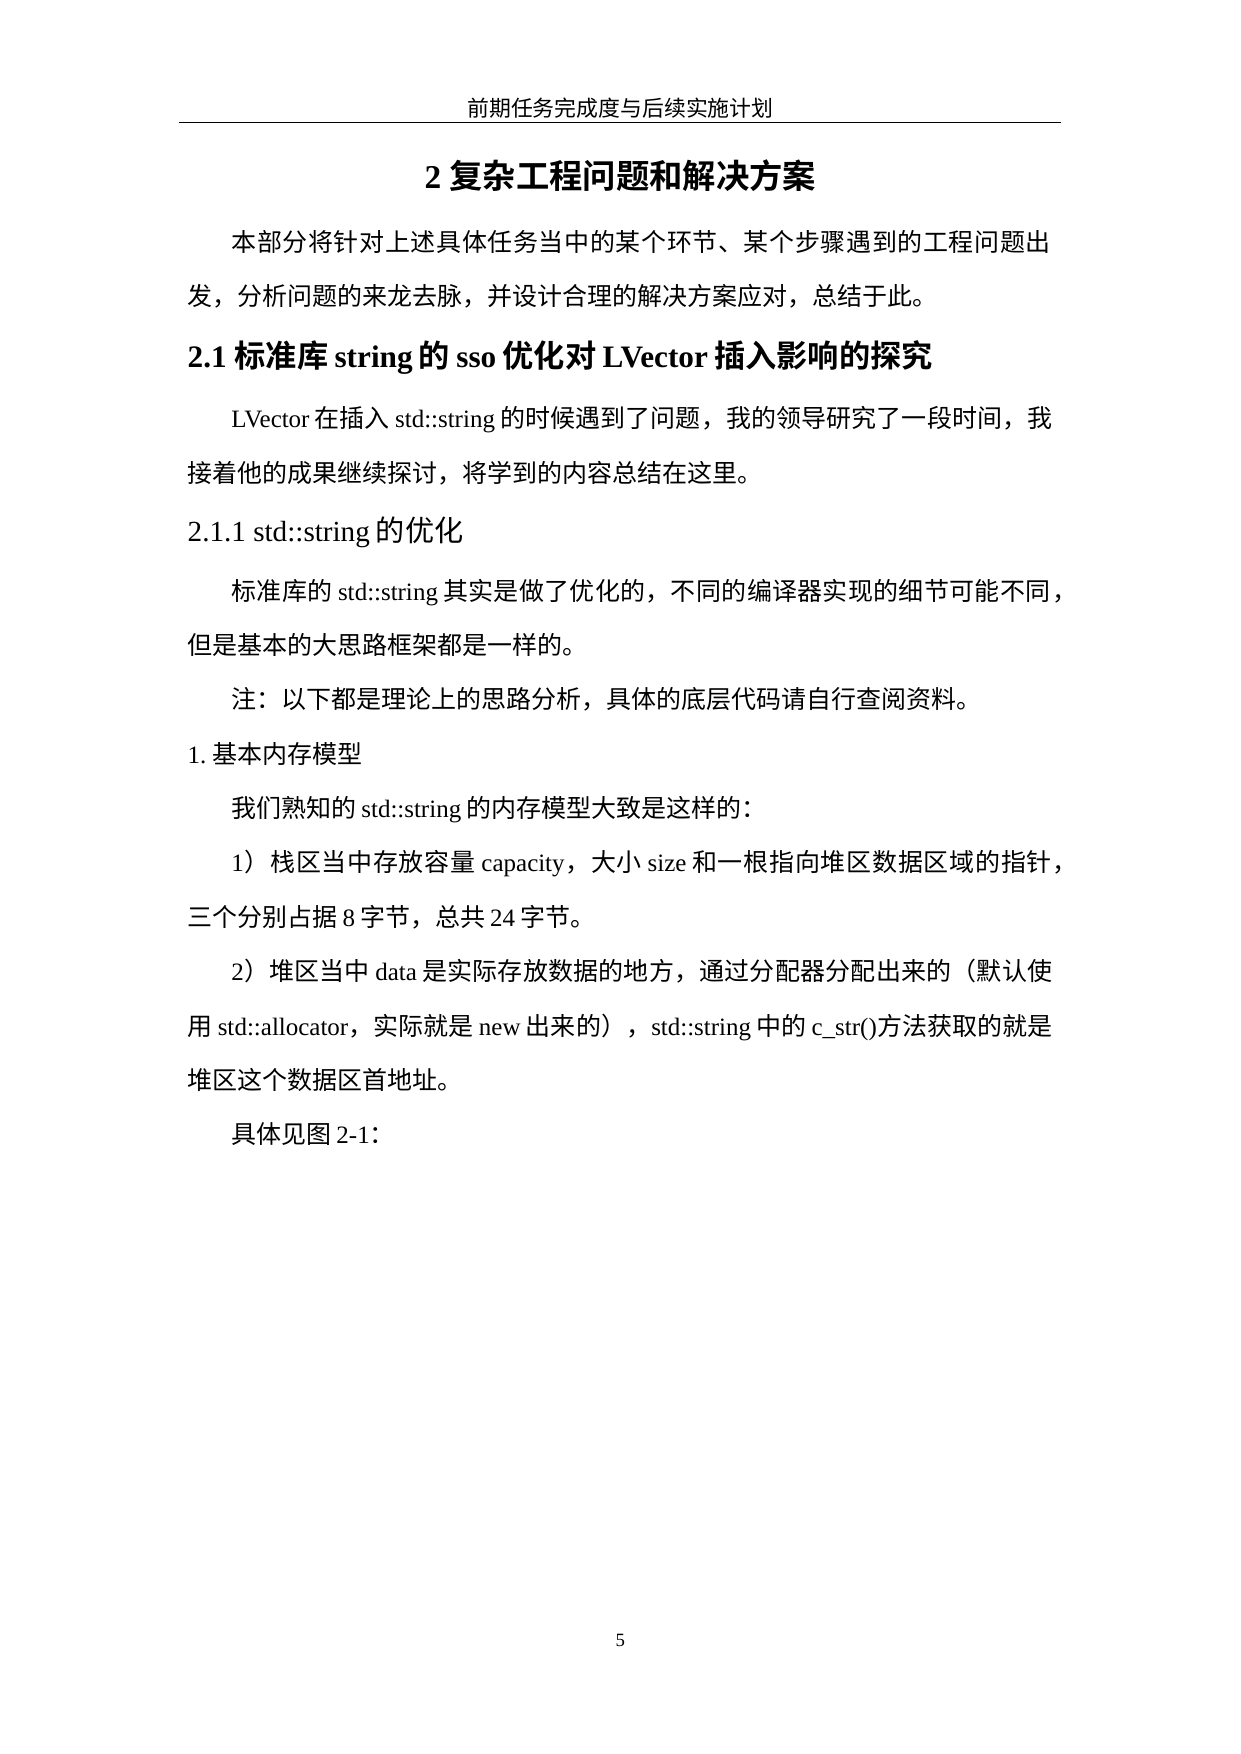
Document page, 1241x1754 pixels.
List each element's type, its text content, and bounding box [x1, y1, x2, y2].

text 我们熟知的std::string的内存模型大致是这样的： [187, 788, 1053, 825]
text 2）堆区当中data是实际存放数据的地方，通过分配器分配出来的（默认使用std::allocator，实际就是new出来的），std::string中的c_str()方法获取的就是堆区这个数据区首地址。 [187, 952, 1053, 1097]
text 2.1.1 std::string的优化 [187, 508, 1053, 550]
text 标准库的std::string其实是做了优化的，不同的编译器实现的细节可能不同，但是基本的大思路框架都是一样的。 [187, 571, 1053, 662]
subtitle 2 复杂工程问题和解决方案 [187, 150, 1053, 198]
text 注：以下都是理论上的思路分析，具体的底层代码请自行查阅资料。 [187, 680, 1053, 716]
text LVector在插入std::string的时候遇到了问题，我的领导研究了一段时间，我接着他的成果继续探讨，将学到的内容总结在这里。 [187, 399, 1053, 489]
text 1. 基本内存模型 [187, 734, 1053, 770]
text 2.1 标准库string的sso优化对LVector插入影响的探究 [187, 331, 1053, 376]
text 具体见图2-1： [187, 1115, 1053, 1151]
text 1）栈区当中存放容量capacity，大小size和一根指向堆区数据区域的指针，三个分别占据8字节，总共24字节。 [187, 843, 1053, 933]
text 本部分将针对上述具体任务当中的某个环节、某个步骤遇到的工程问题出发，分析问题的来龙去脉，并设计合理的解决方案应对，总结于此。 [187, 222, 1053, 313]
